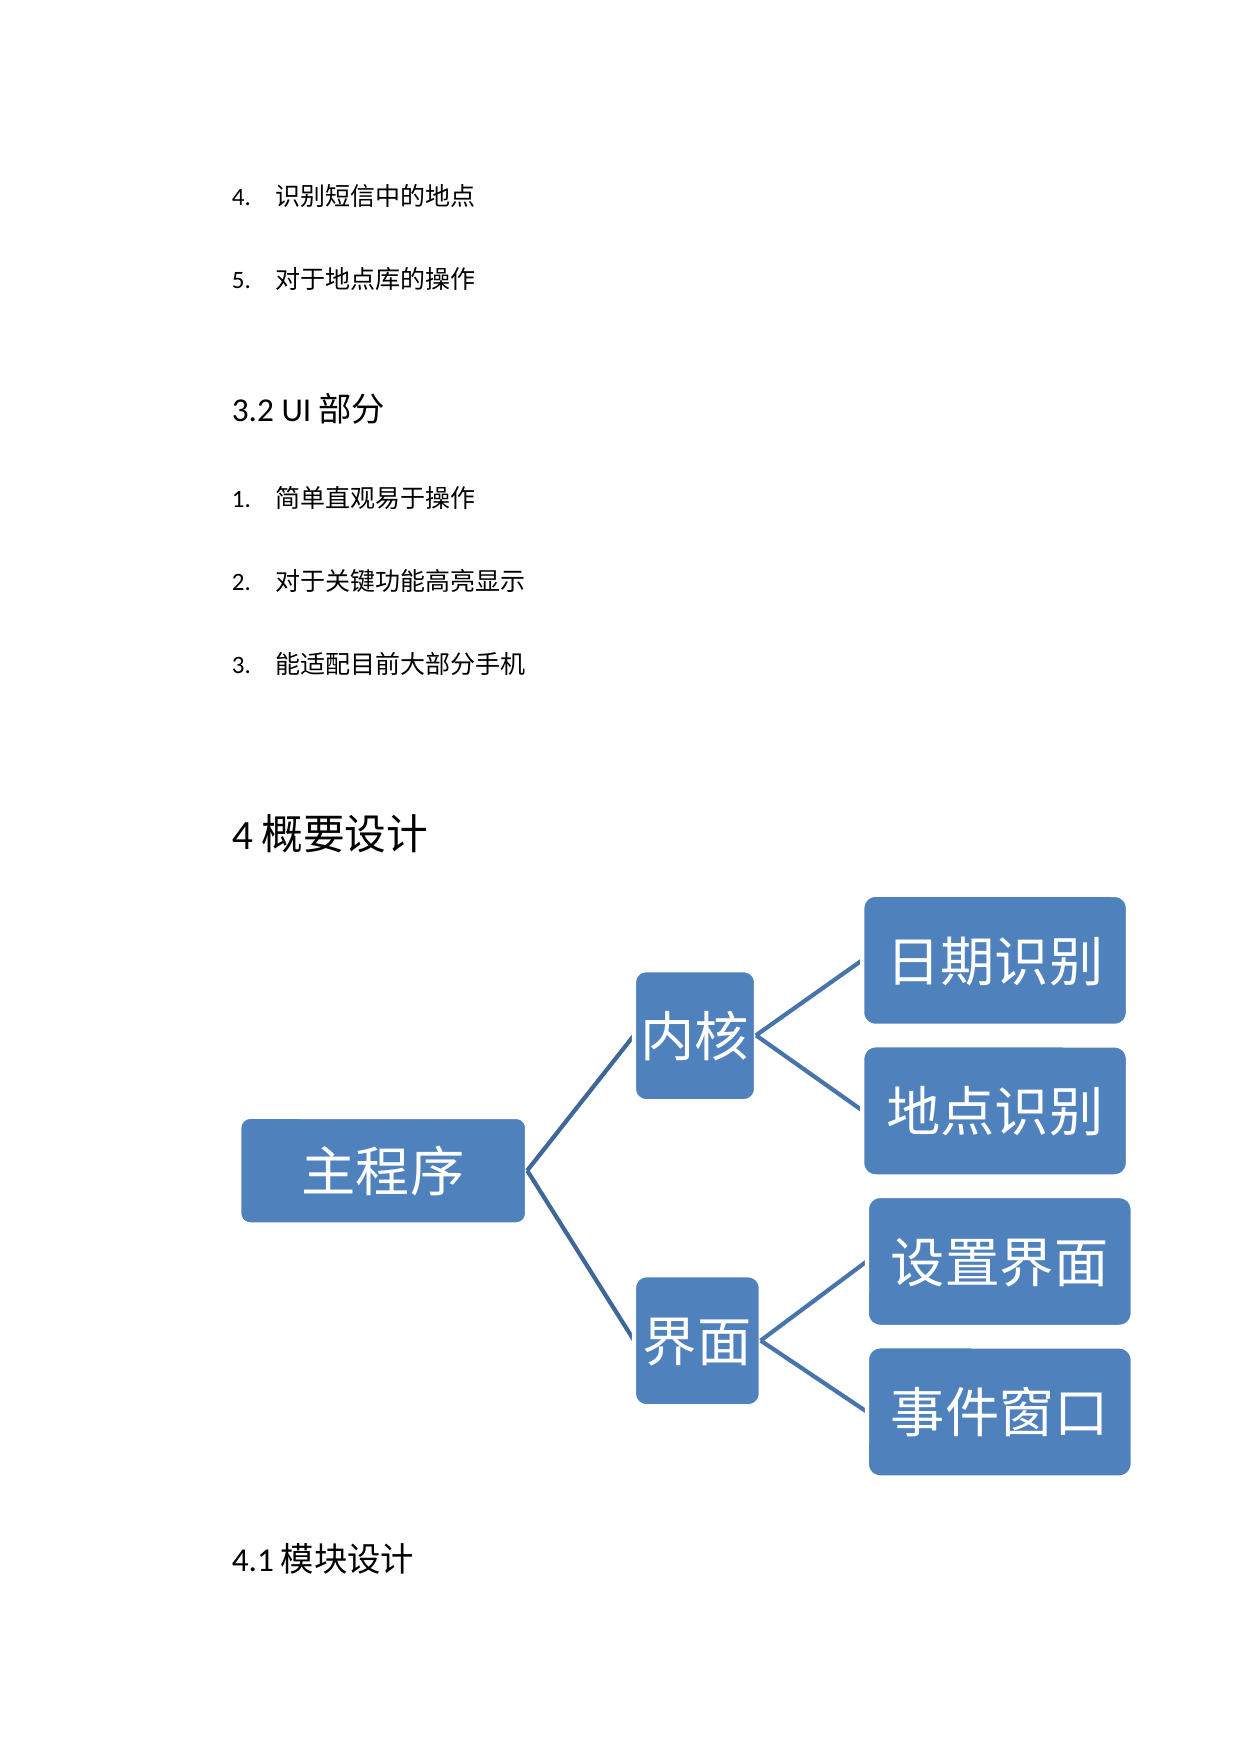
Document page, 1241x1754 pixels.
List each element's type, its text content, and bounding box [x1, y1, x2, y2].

list 对于地点库的操作 [232, 245, 1053, 310]
text 4概要设计 [232, 798, 1053, 863]
list 简单直观易于操作 [232, 464, 1053, 529]
list 识别短信中的地点 [232, 162, 1053, 227]
list 能适配目前大部分手机 [232, 630, 1053, 695]
text 3.2 UI部分 [232, 375, 1053, 440]
list 对于关键功能高亮显示 [232, 547, 1053, 612]
text 4.1模块设计 [232, 1524, 1053, 1589]
